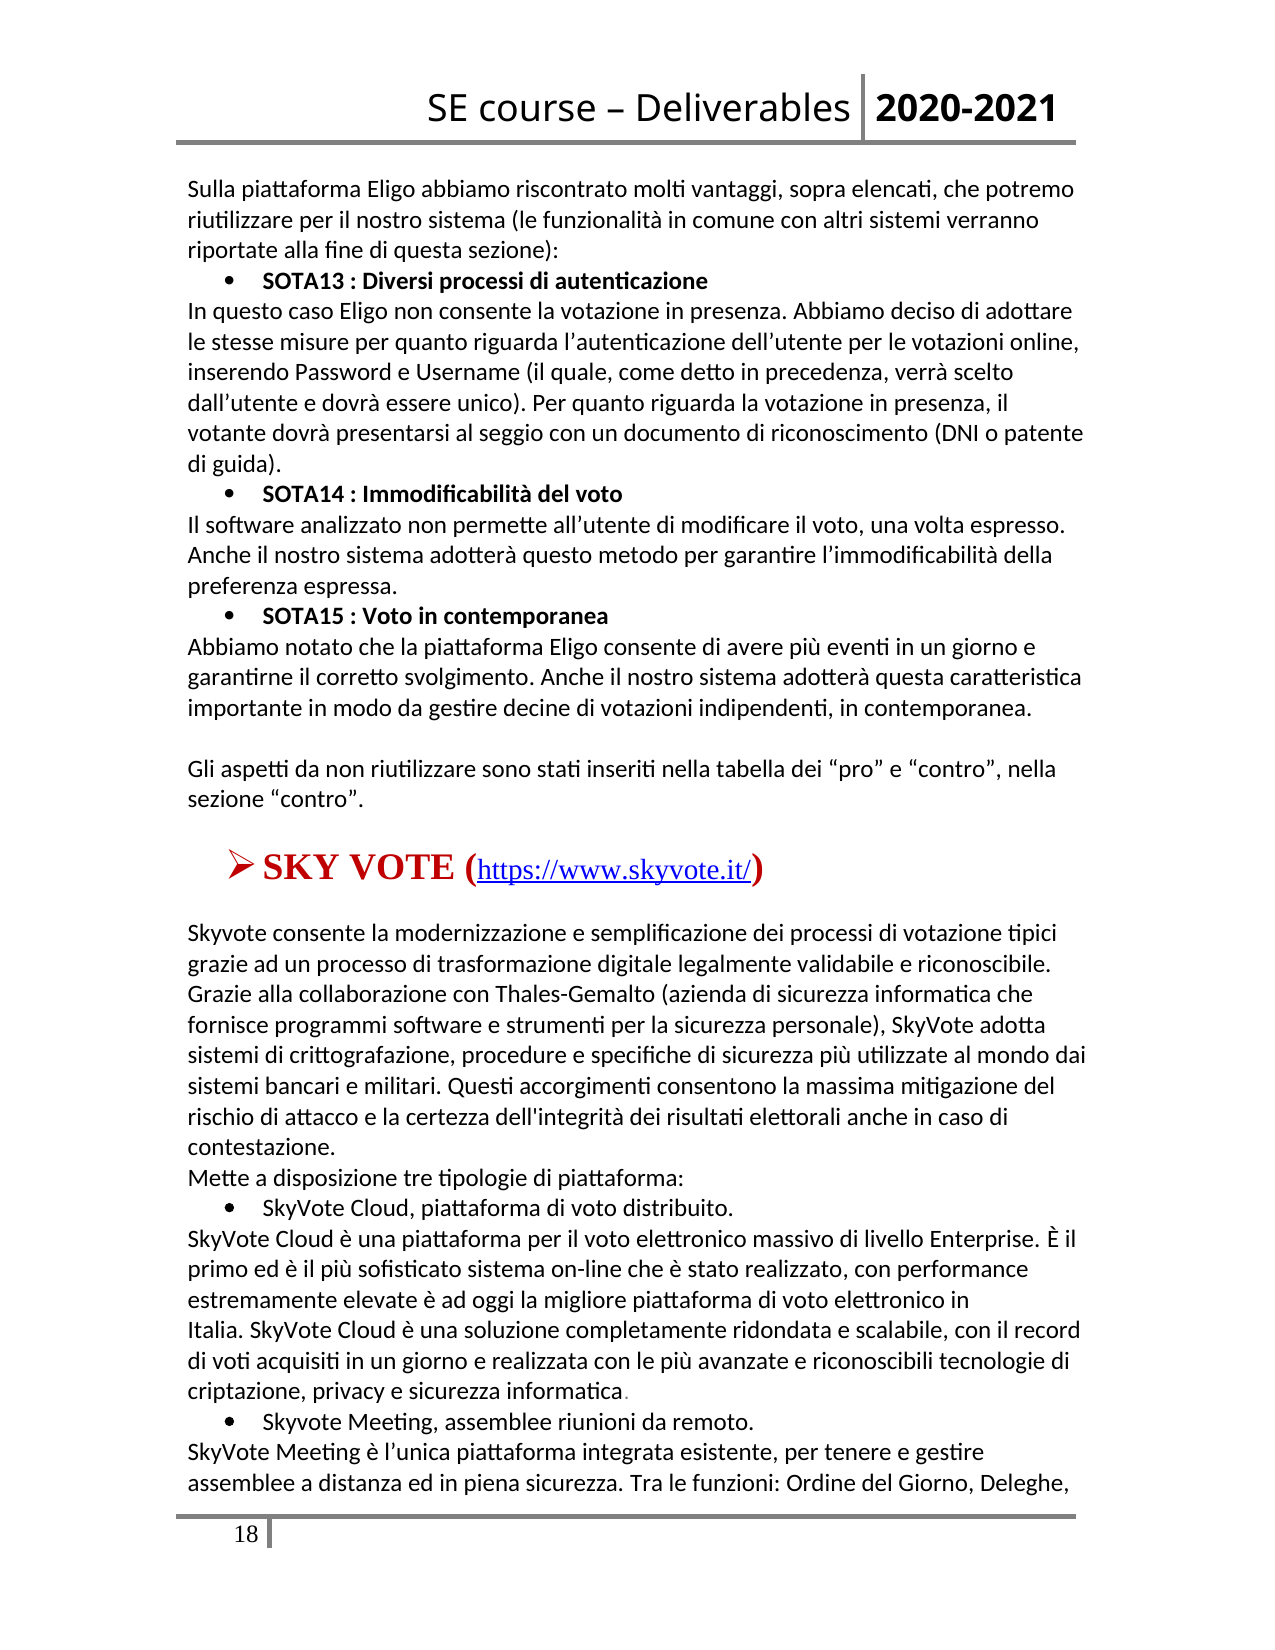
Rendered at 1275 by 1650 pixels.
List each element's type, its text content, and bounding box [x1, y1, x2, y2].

text Abbiamo notato che la piattaforma Eligo consente di avere più eventi in un giorno e garantirne il corretto svolgimento. Anche il nostro sistema adotterà questa caratteristica importante in modo da gestire decine di votazioni indipendenti, in contemporanea. [187, 631, 1087, 723]
list Skyvote Meeting, assemblee riunioni da remoto. [225, 1406, 1087, 1436]
list SKY VOTE (https://www.skyvote.it/) [225, 845, 1087, 889]
text Il software analizzato non permette all’utente di modificare il voto, una volta espresso. Anche il nostro sistema adotterà questo metodo per garantire l’immodificabilità della preferenza espressa. [187, 509, 1087, 601]
text Grazie alla collaborazione con Thales-Gemalto (azienda di sicurezza informatica che fornisce programmi software e strumenti per la sicurezza personale), SkyVote adotta sistemi di crittografazione, procedure e specifiche di sicurezza più utilizzate al mondo dai sistemi bancari e militari. Questi accorgimenti consentono la massima mitigazione del rischio di attacco e la certezza dell'integrità dei risultati elettorali anche in caso di contestazione. [187, 978, 1087, 1162]
text Gli aspetti da non riutilizzare sono stati inseriti nella tabella dei “pro” e “contro”, nella sezione “contro”. [187, 753, 1087, 814]
text Skyvote consente la modernizzazione e semplificazione dei processi di votazione tipici grazie ad un processo di trasformazione digitale legalmente validabile e riconoscibile. [187, 917, 1087, 978]
list SOTA15 : Voto in contemporanea [225, 601, 1087, 631]
text In questo caso Eligo non consente la votazione in presenza. Abbiamo deciso di adottare le stesse misure per quanto riguarda l’autenticazione dell’utente per le votazioni online, inserendo Password e Username (il quale, come detto in precedenza, verrà scelto dall’utente e dovrà essere unico). Per quanto riguarda la votazione in presenza, il votante dovrà presentarsi al seggio con un documento di riconoscimento (DNI o patente di guida). [187, 295, 1087, 478]
list SOTA13 : Diversi processi di autenticazione [225, 265, 1087, 295]
text Sulla piattaforma Eligo abbiamo riscontrato molti vantaggi, sopra elencati, che potremo riutilizzare per il nostro sistema (le funzionalità in comune con altri sistemi verranno riportate alla fine di questa sezione): [187, 173, 1087, 265]
text SkyVote Cloud è una piattaforma per il voto elettronico massivo di livello Enterprise. È il primo ed è il più sofisticato sistema on-line che è stato realizzato, con performance estremamente elevate è ad oggi la migliore piattaforma di voto elettronico in Italia. SkyVote Cloud è una soluzione completamente ridondata e scalabile, con il record di voti acquisiti in un giorno e realizzata con le più avanzate e riconoscibili tecnologie di criptazione, privacy e sicurezza informatica. [187, 1223, 1087, 1406]
list SkyVote Cloud, piattaforma di voto distribuito. [225, 1192, 1087, 1223]
list SOTA14 : Immodificabilità del voto [225, 478, 1087, 509]
text Mette a disposizione tre tipologie di piattaforma: [187, 1162, 1087, 1192]
